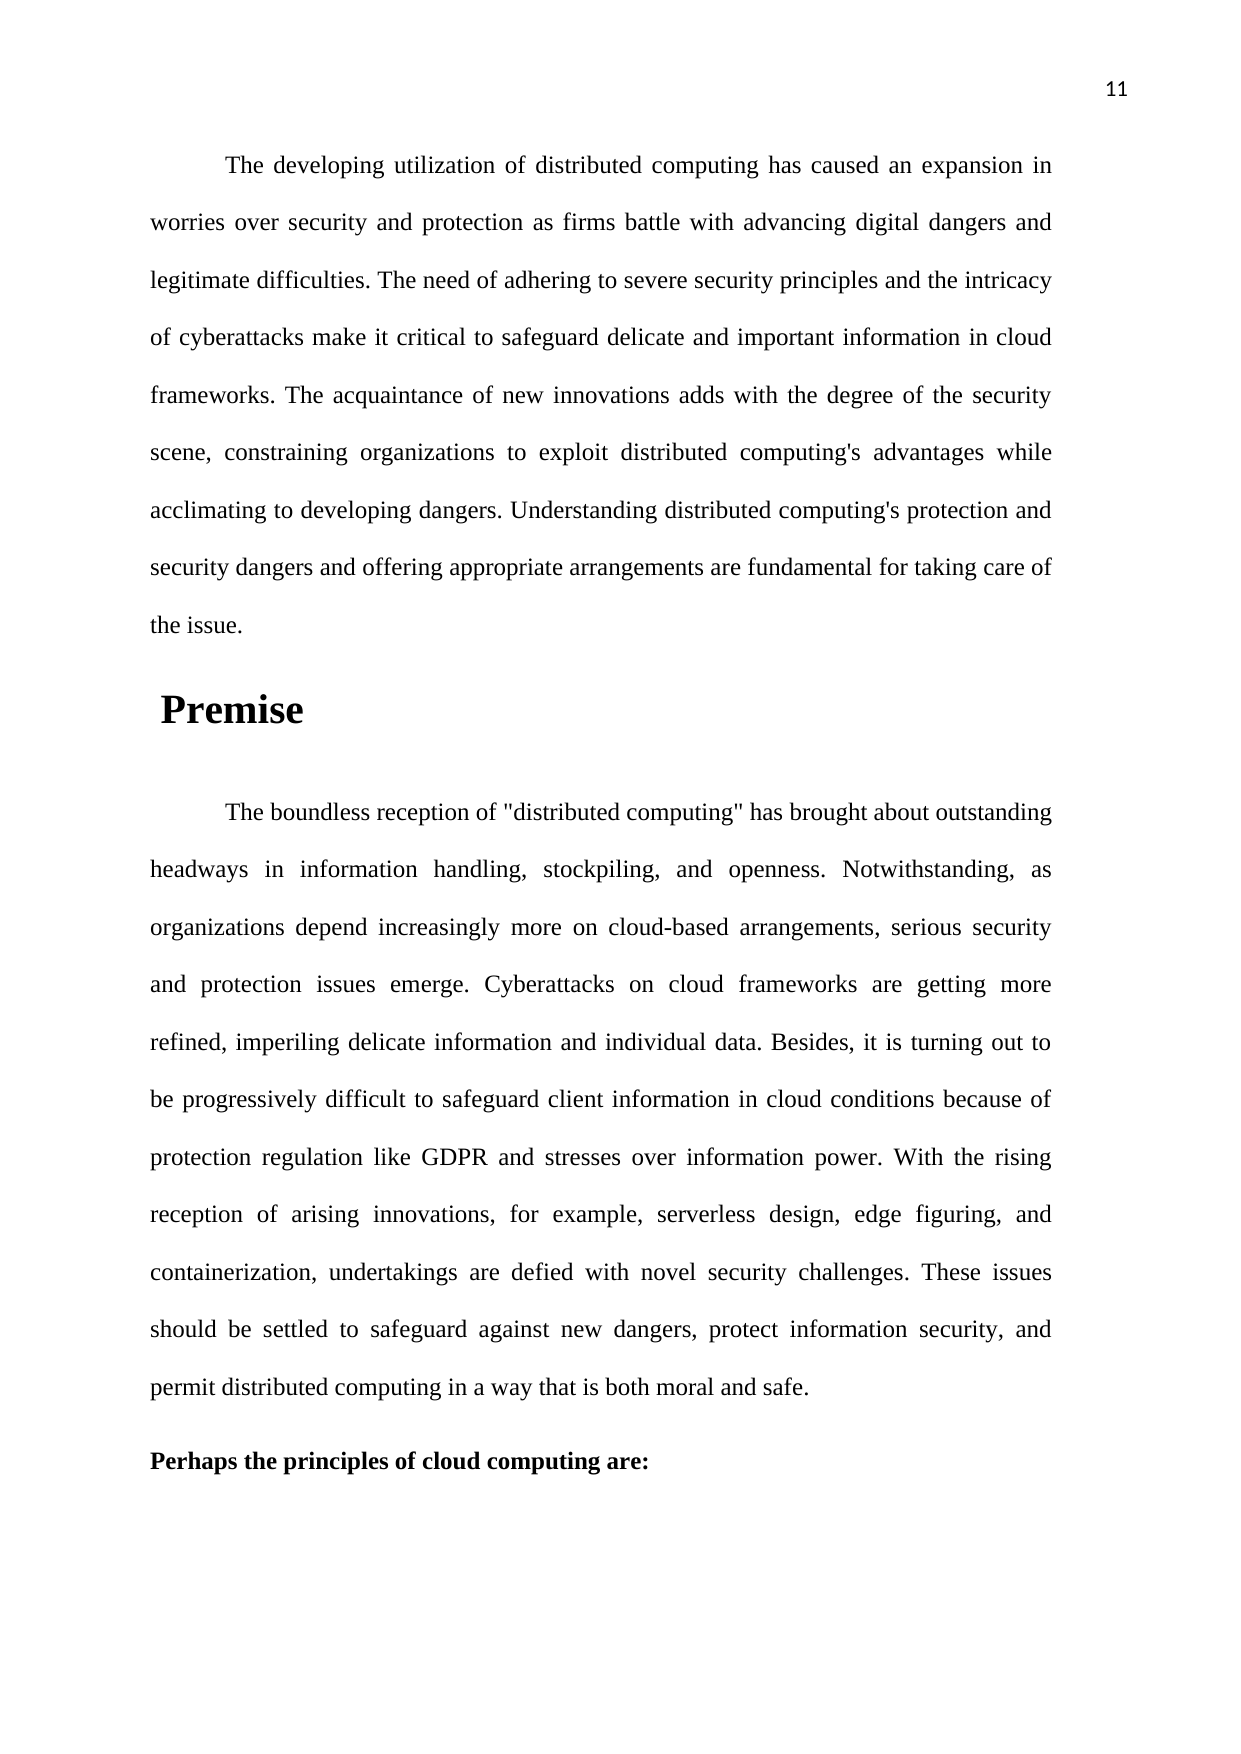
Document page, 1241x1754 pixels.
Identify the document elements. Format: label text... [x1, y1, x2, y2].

text The boundless reception of "distributed computing" has brought about outstanding headways in information handling, stockpiling, and openness. Notwithstanding, as organizations depend increasingly more on cloud-based arrangements, serious security and protection issues emerge. Cyberattacks on cloud frameworks are getting more refined, imperiling delicate information and individual data. Besides, it is turning out to be progressively difficult to safeguard client information in cloud conditions because of protection regulation like GDPR and stresses over information power. With the rising reception of arising innovations, for example, serverless design, edge figuring, and containerization, undertakings are defied with novel security challenges. These issues should be settled to safeguard against new dangers, protect information security, and permit distributed computing in a way that is both moral and safe. [150, 797, 1053, 1400]
text Perhaps the principles of cloud computing are: [150, 1446, 1128, 1474]
text Premise [150, 684, 1128, 732]
text The developing utilization of distributed computing has caused an expansion in worries over security and protection as firms battle with advancing digital dangers and legitimate difficulties. The need of adhering to severe security principles and the intricacy of cyberattacks make it critical to safeguard delicate and important information in cloud frameworks. The acquaintance of new innovations adds with the degree of the security scene, constraining organizations to exploit distributed computing's advantages while acclimating to developing dangers. Understanding distributed computing's protection and security dangers and offering appropriate arrangements are fundamental for taking care of the issue. [150, 150, 1053, 639]
